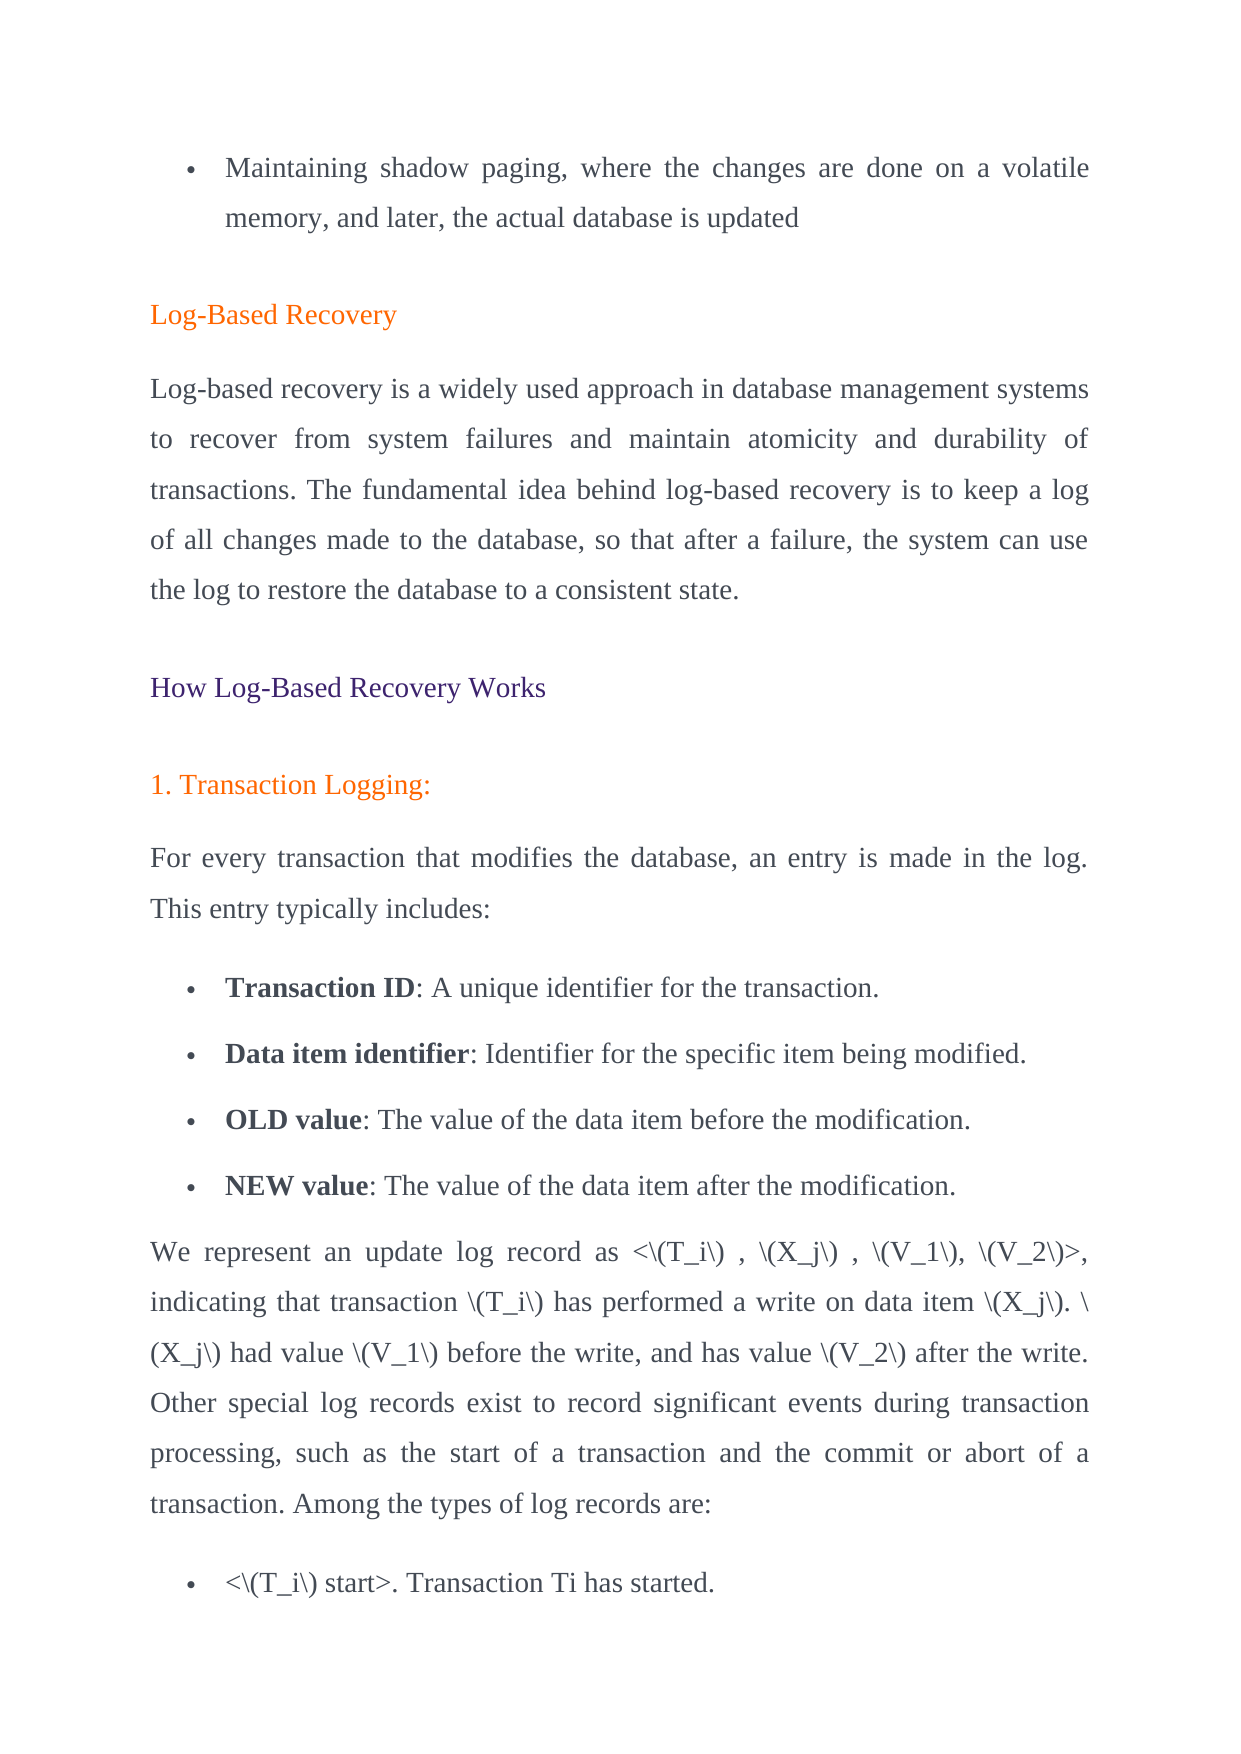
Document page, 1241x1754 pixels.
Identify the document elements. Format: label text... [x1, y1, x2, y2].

text For every transaction that modifies the database, an entry is made in the log. This entry typically includes: [150, 841, 1090, 924]
list NEW value: The value of the data item after the modification. [187, 1168, 1090, 1202]
list OLD value: The value of the data item before the modification. [187, 1102, 1090, 1136]
text Log-based recovery is a widely used approach in database management systems to recover from system failures and maintain atomicity and durability of transactions. The fundamental idea behind log-based recovery is to keep a log of all changes made to the database, so that after a failure, the system can use the log to restore the database to a consistent state. [150, 371, 1090, 606]
list Maintaining shadow paging, where the changes are done on a volatile memory, and later, the actual database is updated [187, 150, 1090, 234]
text We represent an update log record as <\(T_i\) , \(X_j\) , \(V_1\), \(V_2\)>, indicating that transaction \(T_i\) has performed a write on data item \(X_j\). \(X_j\) had value \(V_1\) before the write, and has value \(V_2\) after the write. Other special log records exist to record significant events during transaction processing, such as the start of a transaction and the commit or abort of a transaction. Among the types of log records are: [150, 1234, 1090, 1519]
subtitle Log-Based Recovery [150, 297, 1090, 331]
subtitle How Log-Based Recovery Works [150, 670, 1090, 703]
list Data item identifier: Identifier for the specific item being modified. [187, 1036, 1090, 1070]
subtitle 1. Transaction Logging: [150, 767, 1090, 800]
list <\(T_i\) start>. Transaction Ti has started. [187, 1565, 1090, 1599]
list Transaction ID: A unique identifier for the transaction. [187, 970, 1090, 1004]
